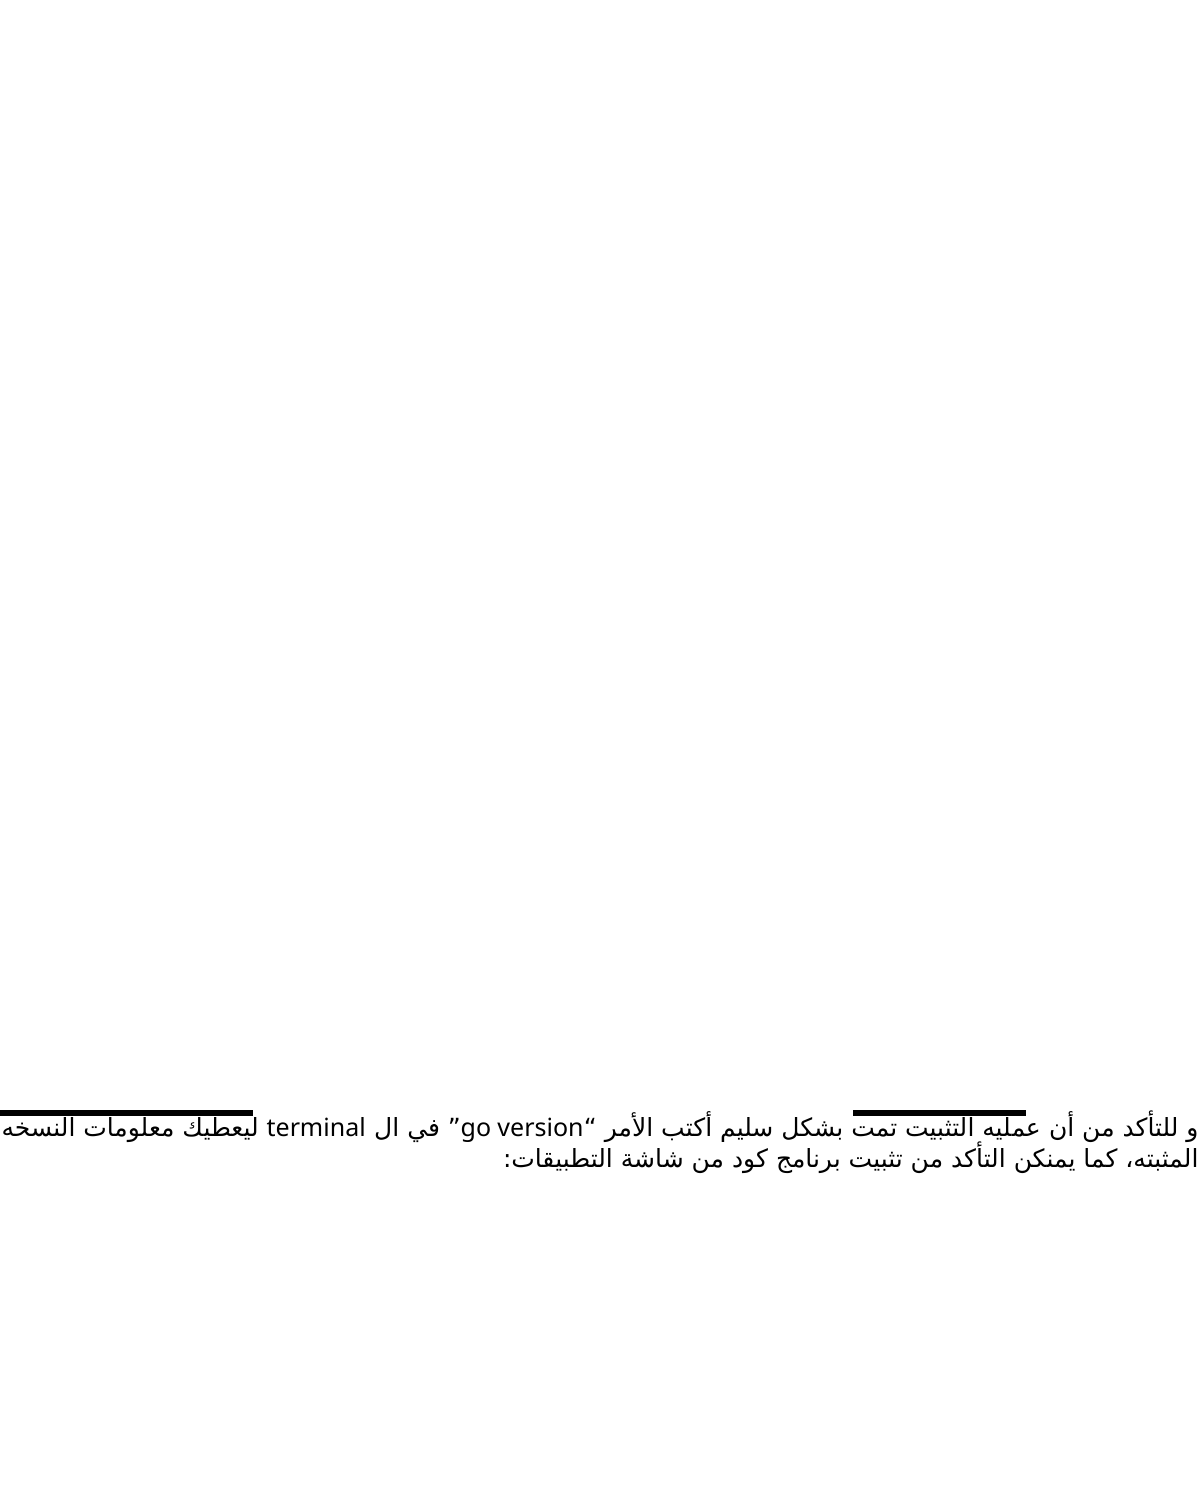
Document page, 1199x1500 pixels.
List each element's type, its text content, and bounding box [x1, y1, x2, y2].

text و للتأكد من أن عمليه التثبيت تمت بشكل سليم أكتب الأمر “go version” في ال terminal ليعطيك معلومات النسخه المثبته، كما يمنكن التأكد من تثبيت برنامج كود من شاشة التطبيقات: [0, 1110, 1199, 1173]
